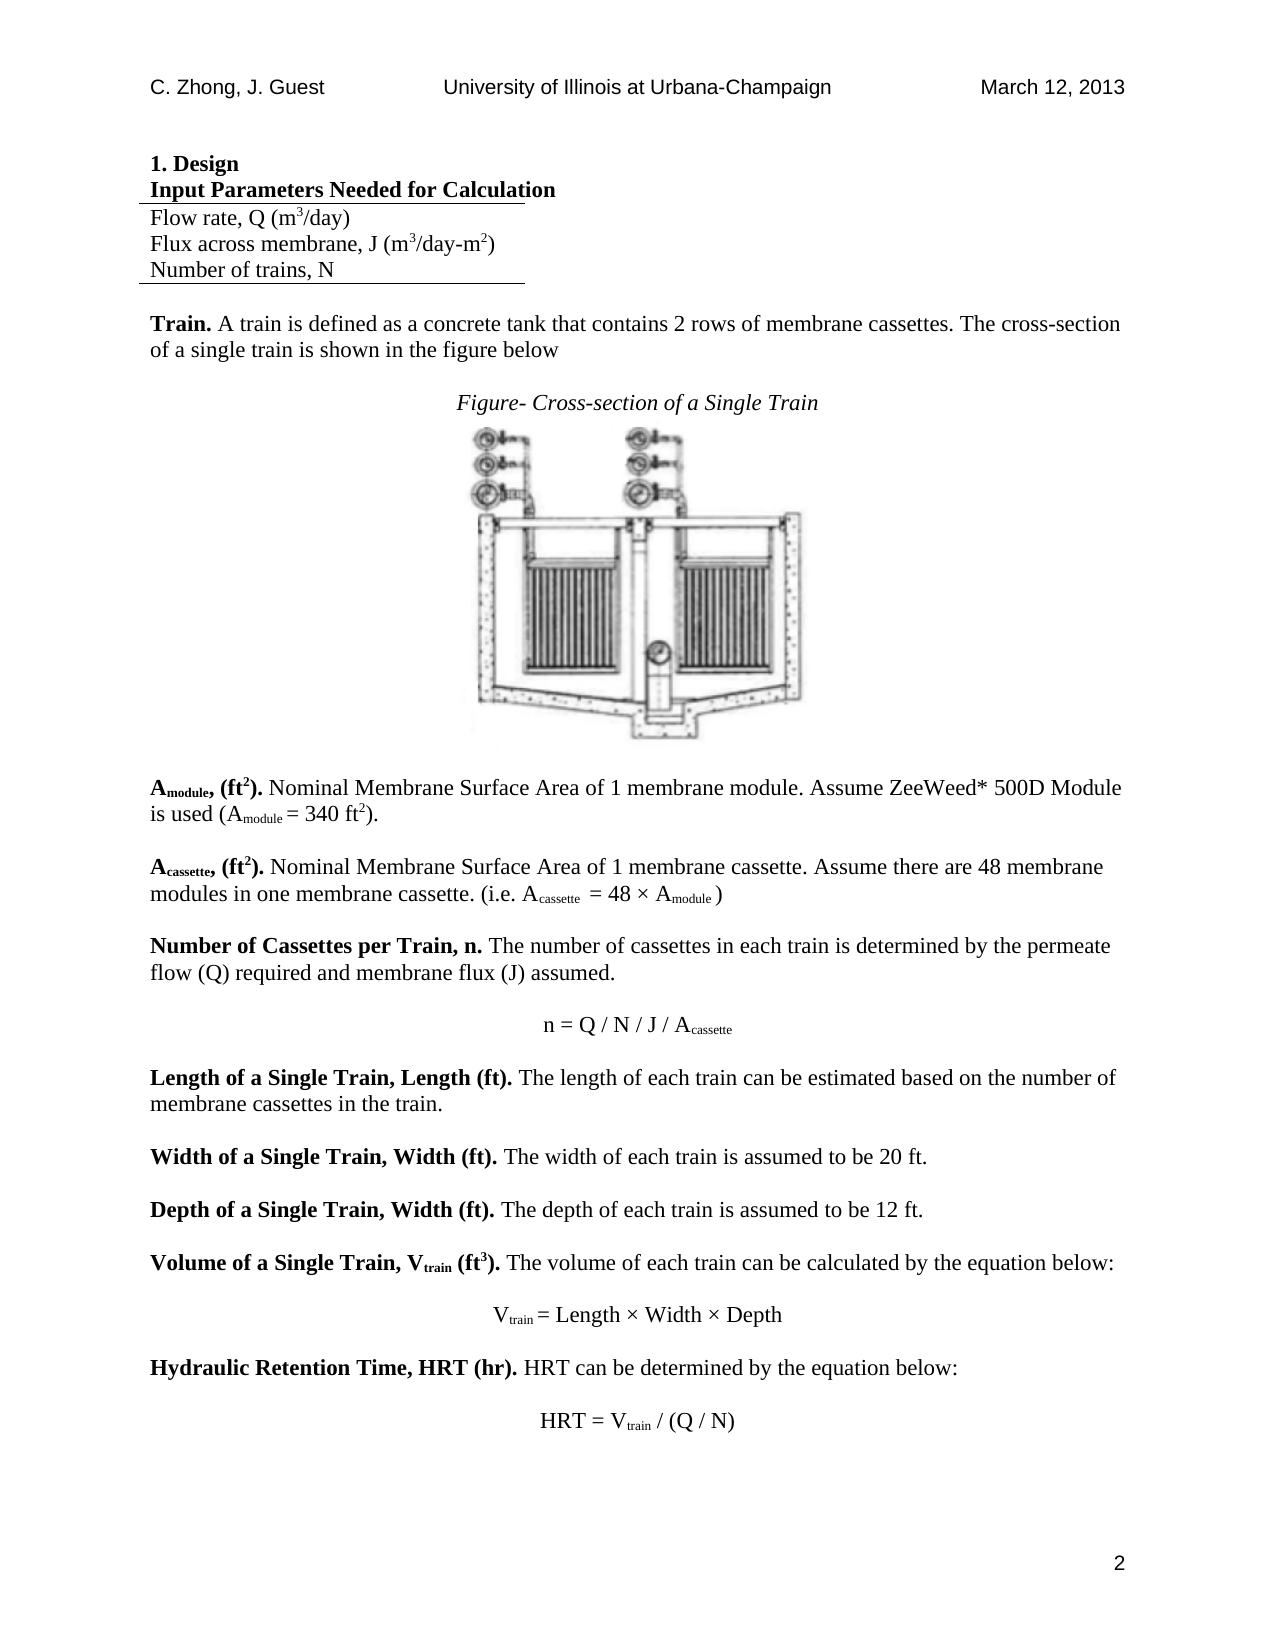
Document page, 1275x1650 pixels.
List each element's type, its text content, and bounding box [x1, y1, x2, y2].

text Volume of a Single Train, Vtrain (ft3). The volume of each train can be calculated by the equation below: [150, 1248, 1125, 1275]
text n = Q / N / J / Acassette [150, 1011, 1125, 1038]
text Acassette, (ft2). Nominal Membrane Surface Area of 1 membrane cassette. Assume there are 48 membrane modules in one membrane cassette. (i.e. Acassette = 48 × Amodule ) [150, 853, 1125, 906]
text Train. A train is defined as a concrete tank that contains 2 rows of membrane cassettes. The cross-section of a single train is shown in the figure below [150, 310, 1125, 363]
text Figure- Cross-section of a Single Train [150, 389, 1125, 416]
text Hydraulic Retention Time, HRT (hr). HRT can be determined by the equation below: [150, 1354, 1125, 1380]
text 1. Design [150, 150, 1125, 176]
text Amodule, (ft2). Nominal Membrane Surface Area of 1 membrane module. Assume ZeeWeed* 500D Module is used (Amodule = 340 ft2). [150, 774, 1125, 827]
text Length of a Single Train, Length (ft). The length of each train can be estimated based on the number of membrane cassettes in the train. [150, 1064, 1125, 1117]
text Input Parameters Needed for Calculation [150, 176, 1125, 203]
table_cell Number of trains, N [139, 256, 525, 283]
text Vtrain = Length × Width × Depth [150, 1301, 1125, 1328]
text Depth of a Single Train, Width (ft). The depth of each train is assumed to be 12 ft. [150, 1196, 1125, 1222]
table_header Flow rate, Q (m3/day) [139, 204, 525, 230]
picture [450, 415, 826, 748]
text HRT = Vtrain / (Q / N) [150, 1407, 1125, 1433]
text Width of a Single Train, Width (ft). The width of each train is assumed to be 20 ft. [150, 1143, 1125, 1169]
table_cell Flux across membrane, J (m3/day-m2) [139, 230, 525, 256]
text Number of Cassettes per Train, n. The number of cassettes in each train is determined by the permeate flow (Q) required and membrane flux (J) assumed. [150, 932, 1125, 985]
